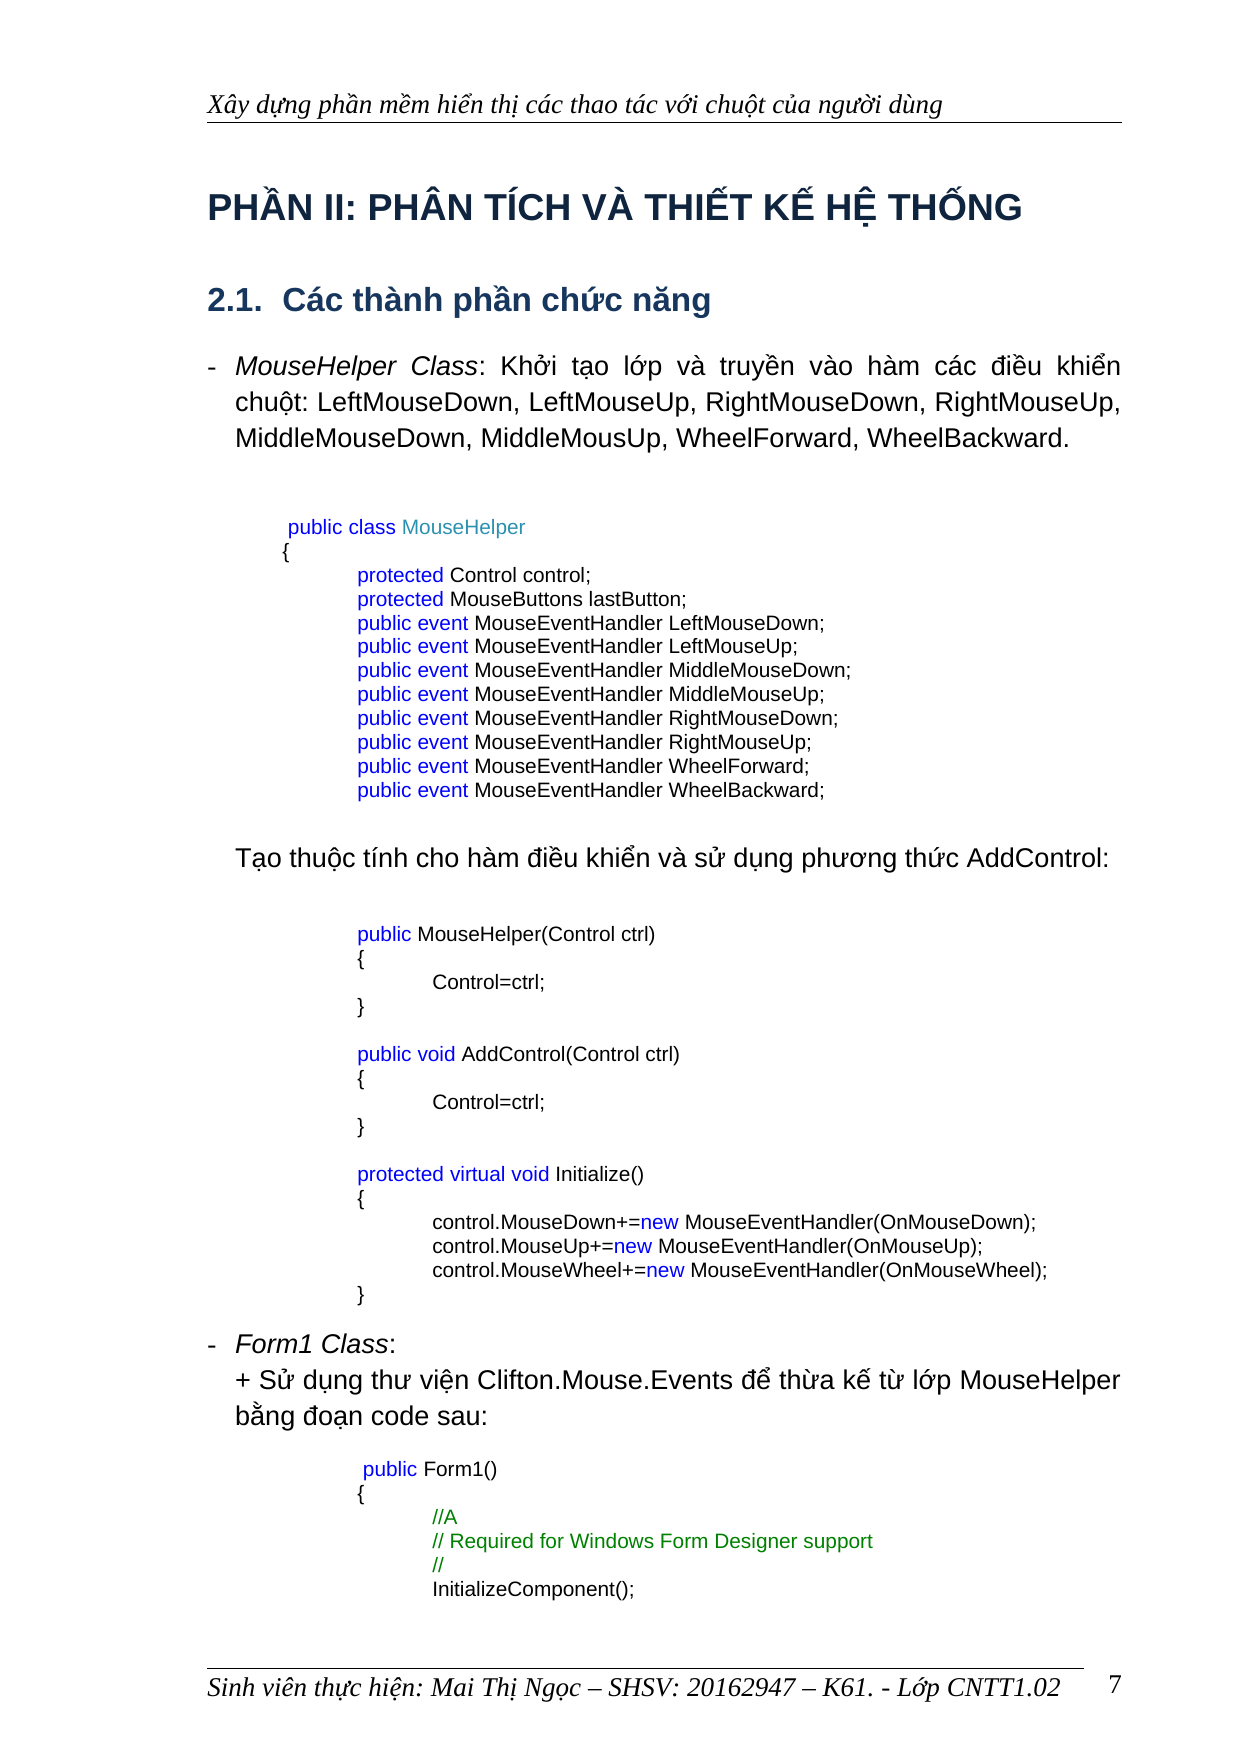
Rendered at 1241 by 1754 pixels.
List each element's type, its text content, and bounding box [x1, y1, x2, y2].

text public void AddControl(Control ctrl) [207, 1042, 1122, 1066]
text public class MouseHelper [207, 514, 1122, 538]
text public event MouseEventHandler LeftMouseUp; [207, 634, 1122, 658]
subtitle PHẦN II: PHÂN TÍCH VÀ THIẾT KẾ HỆ THỐNG [207, 185, 1122, 228]
list public event MouseEventHandler WheelBackward; [235, 778, 1122, 802]
text Control=ctrl; [207, 970, 1122, 994]
text public Form1() [207, 1457, 1122, 1481]
text { [207, 1481, 1122, 1505]
text control.MouseDown+=new MouseEventHandler(OnMouseDown); [207, 1210, 1122, 1234]
text public event MouseEventHandler MiddleMouseUp; [207, 682, 1122, 706]
text InitializeComponent(); [207, 1577, 1122, 1601]
text { [207, 1066, 1122, 1090]
text } [207, 994, 1122, 1018]
text { [207, 946, 1122, 970]
text public event MouseEventHandler WheelForward; [207, 754, 1122, 778]
text control.MouseUp+=new MouseEventHandler(OnMouseUp); [207, 1234, 1122, 1258]
subtitle Các thành phần chức năng [207, 280, 1122, 319]
text { [207, 1186, 1122, 1210]
text //A [207, 1505, 1122, 1529]
text protected virtual void Initialize() [207, 1162, 1122, 1186]
text Control=ctrl; [207, 1090, 1122, 1114]
text public event MouseEventHandler MiddleMouseDown; [207, 658, 1122, 682]
text // [207, 1553, 1122, 1577]
text public event MouseEventHandler RightMouseDown; [207, 706, 1122, 730]
text public MouseHelper(Control ctrl) [207, 922, 1122, 946]
list Tạo thuộc tính cho hàm điều khiển và sử dụng phương thức AddControl: [235, 842, 1122, 873]
text control.MouseWheel+=new MouseEventHandler(OnMouseWheel); [207, 1258, 1122, 1282]
text public event MouseEventHandler LeftMouseDown; [207, 610, 1122, 634]
text protected Control control; [207, 562, 1122, 586]
text { [207, 538, 1122, 562]
text public event MouseEventHandler RightMouseUp; [207, 730, 1122, 754]
text protected MouseButtons lastButton; [207, 586, 1122, 610]
text } [207, 1114, 1122, 1138]
list Form1 Class: [207, 1328, 1122, 1359]
text } [207, 1282, 1122, 1306]
list + Sử dụng thư viện Clifton.Mouse.Events để thừa kế từ lớp MouseHelper bằng đoạn code sau: [235, 1364, 1122, 1431]
list MouseHelper Class: Khởi tạo lớp và truyền vào hàm các điều khiển chuột: LeftMouseDown, LeftMouseUp, RightMouseDown, RightMouseUp, MiddleMouseDown, MiddleMousUp, WheelForward, WheelBackward. [207, 350, 1122, 453]
text // Required for Windows Form Designer support [207, 1529, 1122, 1553]
